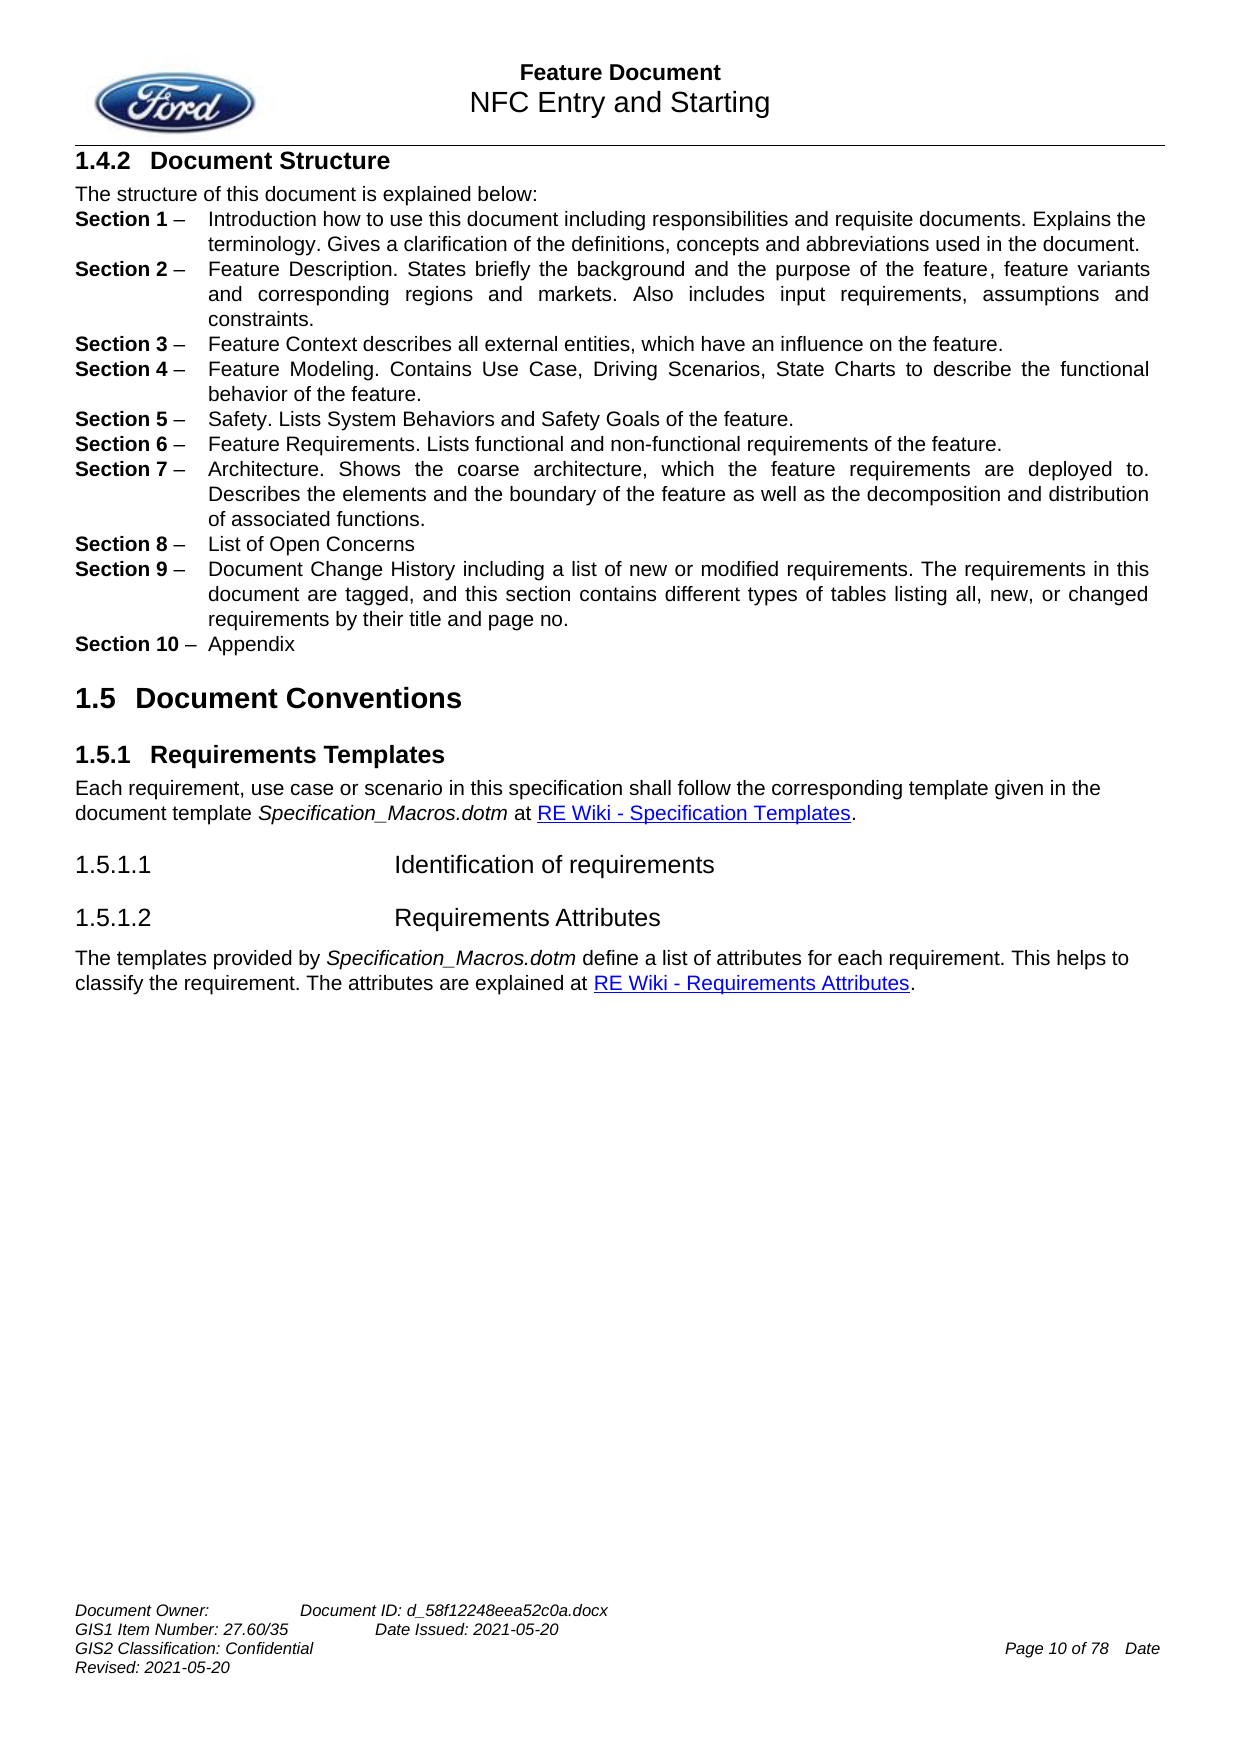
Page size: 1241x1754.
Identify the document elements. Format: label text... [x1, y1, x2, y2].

subtitle Requirements Attributes [75, 903, 1165, 932]
text Each requirement, use case or scenario in this specification shall follow the corresponding template given in the document template Specification_Macros.dotm at RE Wiki - Specification Templates. [75, 774, 1165, 824]
text Section 6 – Feature Requirements. Lists functional and non-functional requirements of the feature. [75, 431, 1150, 456]
picture [75, 53, 275, 145]
text Section 10 – Appendix [75, 631, 1150, 656]
text Section 9 – Document Change History including a list of new or modified requirements. The requirements in this document are tagged, and this section contains different types of tables listing all, new, or changed requirements by their title and page no. [75, 556, 1150, 631]
text Section 1 – Introduction how to use this document including responsibilities and requisite documents. Explains the terminology. Gives a clarification of the definitions, concepts and abbreviations used in the document. [75, 206, 1150, 256]
subtitle Document Structure [75, 146, 1165, 175]
subtitle Identification of requirements [75, 849, 1165, 878]
text Section 4 – Feature Modeling. Contains Use Case, Driving Scenarios, State Charts to describe the functional behavior of the feature. [75, 356, 1150, 406]
subtitle Requirements Templates [75, 739, 1165, 768]
subtitle Document Conventions [75, 681, 1165, 714]
text The templates provided by Specification_Macros.dotm define a list of attributes for each requirement. This helps to classify the requirement. The attributes are explained at RE Wiki - Requirements Attributes. [75, 944, 1165, 994]
text Section 7 – Architecture. Shows the coarse architecture, which the feature requirements are deployed to. Describes the elements and the boundary of the feature as well as the decomposition and distribution of associated functions. [75, 456, 1150, 531]
text Section 8 – List of Open Concerns [75, 531, 1150, 556]
text Section 5 – Safety. Lists System Behaviors and Safety Goals of the feature. [75, 406, 1150, 431]
text The structure of this document is explained below: [75, 181, 1150, 206]
text Section 3 – Feature Context describes all external entities, which have an influence on the feature. [75, 331, 1150, 356]
text Section 2 – Feature Description. States briefly the background and the purpose of the feature, feature variants and corresponding regions and markets. Also includes input requirements, assumptions and constraints. [75, 256, 1150, 331]
